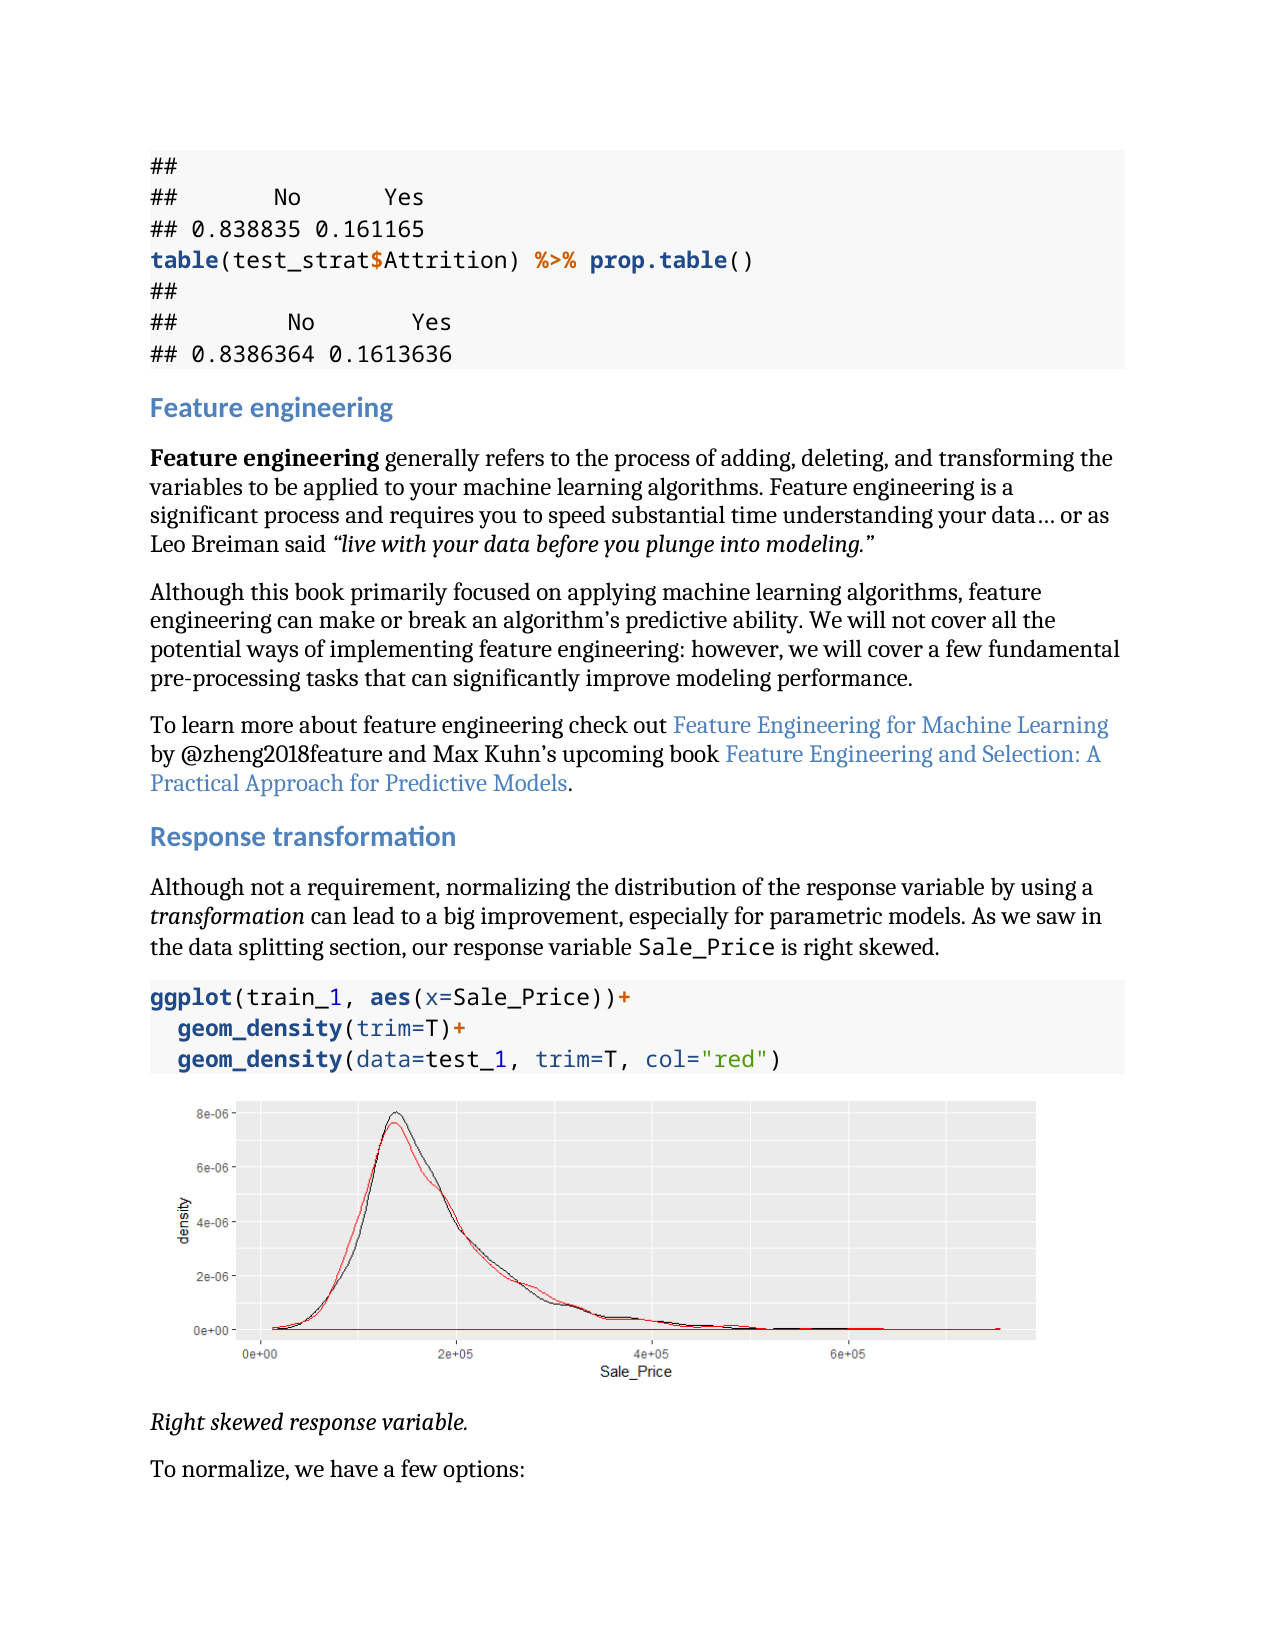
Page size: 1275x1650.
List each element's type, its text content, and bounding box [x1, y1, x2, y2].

text Right skewed response variable. [150, 1407, 1125, 1436]
text To learn more about feature engineering check out Feature Engineering for Machine Learning by @zheng2018feature and Max Kuhn’s upcoming book Feature Engineering and Selection: A Practical Approach for Predictive Models. [150, 711, 1125, 798]
text Although not a requirement, normalizing the distribution of the response variable by using a transformation can lead to a big improvement, especially for parametric models. As we saw in the data splitting section, our response variable Sale_Price is right skewed. [150, 873, 1125, 962]
text ggplot(train_1, aes(x=Sale_Price))+ geom_density(trim=T)+ geom_density(data=test_1, trim=T, col="red") [466, 980, 1125, 1074]
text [150, 150, 1125, 369]
picture [168, 1095, 1044, 1387]
subtitle Feature engineering [150, 389, 1125, 425]
text Feature engineering generally refers to the process of adding, deleting, and transforming the variables to be applied to your machine learning algorithms. Feature engineering is a significant process and requires you to speed substantial time understanding your data… or as Leo Breiman said “live with your data before you plunge into modeling.” [150, 444, 1125, 559]
subtitle Response transformation [150, 818, 1125, 854]
text To normalize, we have a few options: [150, 1455, 1125, 1484]
text Although this book primarily focused on applying machine learning algorithms, feature engineering can make or break an algorithm’s predictive ability. We will not cover all the potential ways of implementing feature engineering: however, we will cover a few fundamental pre-processing tasks that can significantly improve modeling performance. [150, 578, 1125, 693]
